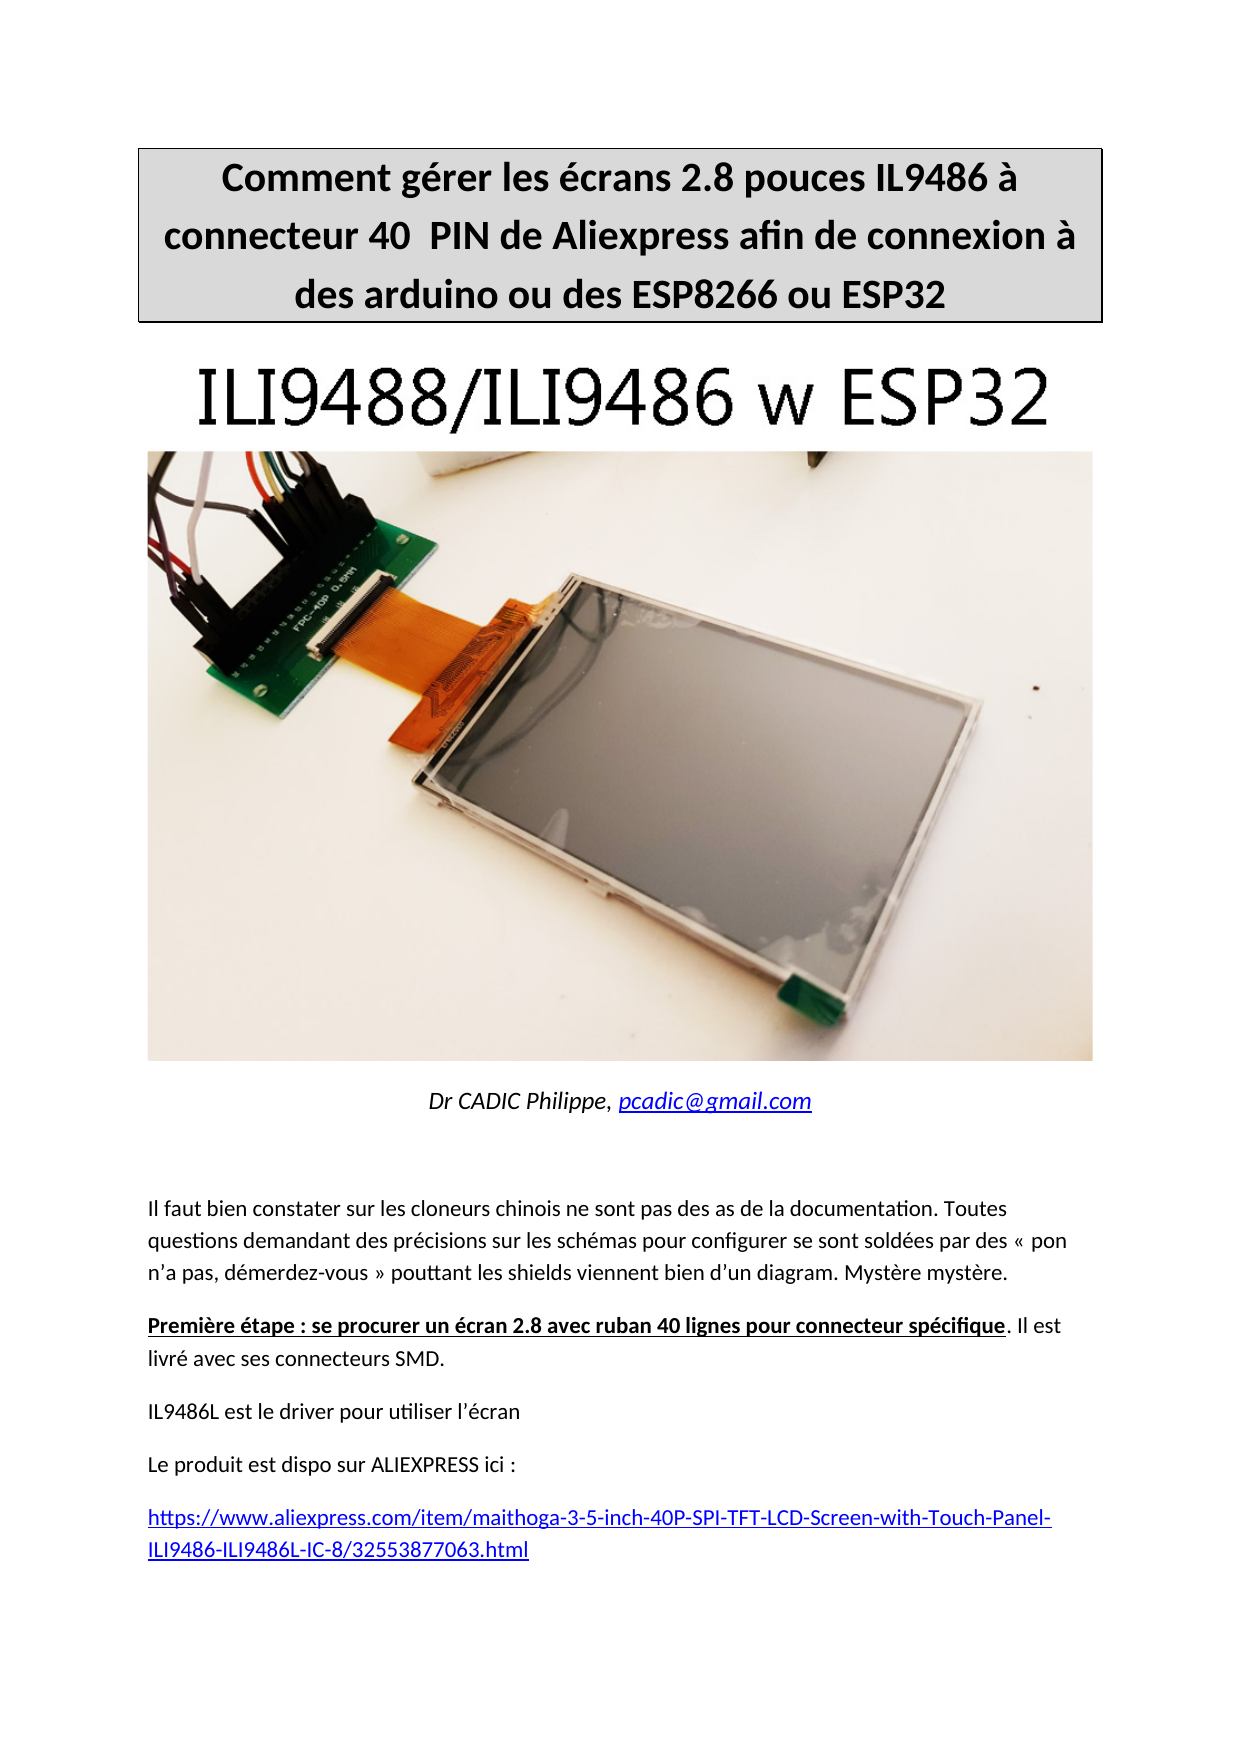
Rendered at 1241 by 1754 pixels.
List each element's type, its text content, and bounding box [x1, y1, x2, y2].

text Première étape : se procurer un écran 2.8 avec ruban 40 lignes pour connecteur spécifique. Il est livré avec ses connecteurs SMD. [148, 1312, 1093, 1372]
text Comment gérer les écrans 2.8 pouces IL9486 à connecteur 40 PIN de Aliexpress afin de connexion à des arduino ou des ESP8266 ou ESP32 [139, 149, 1101, 321]
text Dr CADIC Philippe, pcadic@gmail.com [148, 1085, 1093, 1116]
text Le produit est dispo sur ALIEXPRESS ici : [148, 1450, 1093, 1478]
picture [147, 351, 1093, 1061]
text Il faut bien constater sur les cloneurs chinois ne sont pas des as de la documentation. Toutes questions demandant des précisions sur les schémas pour configurer se sont soldées par des « pon n’a pas, démerdez-vous » pouttant les shields viennent bien d’un diagram. Mystère mystère. [148, 1194, 1093, 1287]
text https://www.aliexpress.com/item/maithoga-3-5-inch-40P-SPI-TFT-LCD-Screen-with-Touch-Panel-ILI9486-ILI9486L-IC-8/32553877063.html [148, 1503, 1093, 1563]
text IL9486L est le driver pour utiliser l’écran [148, 1397, 1093, 1425]
